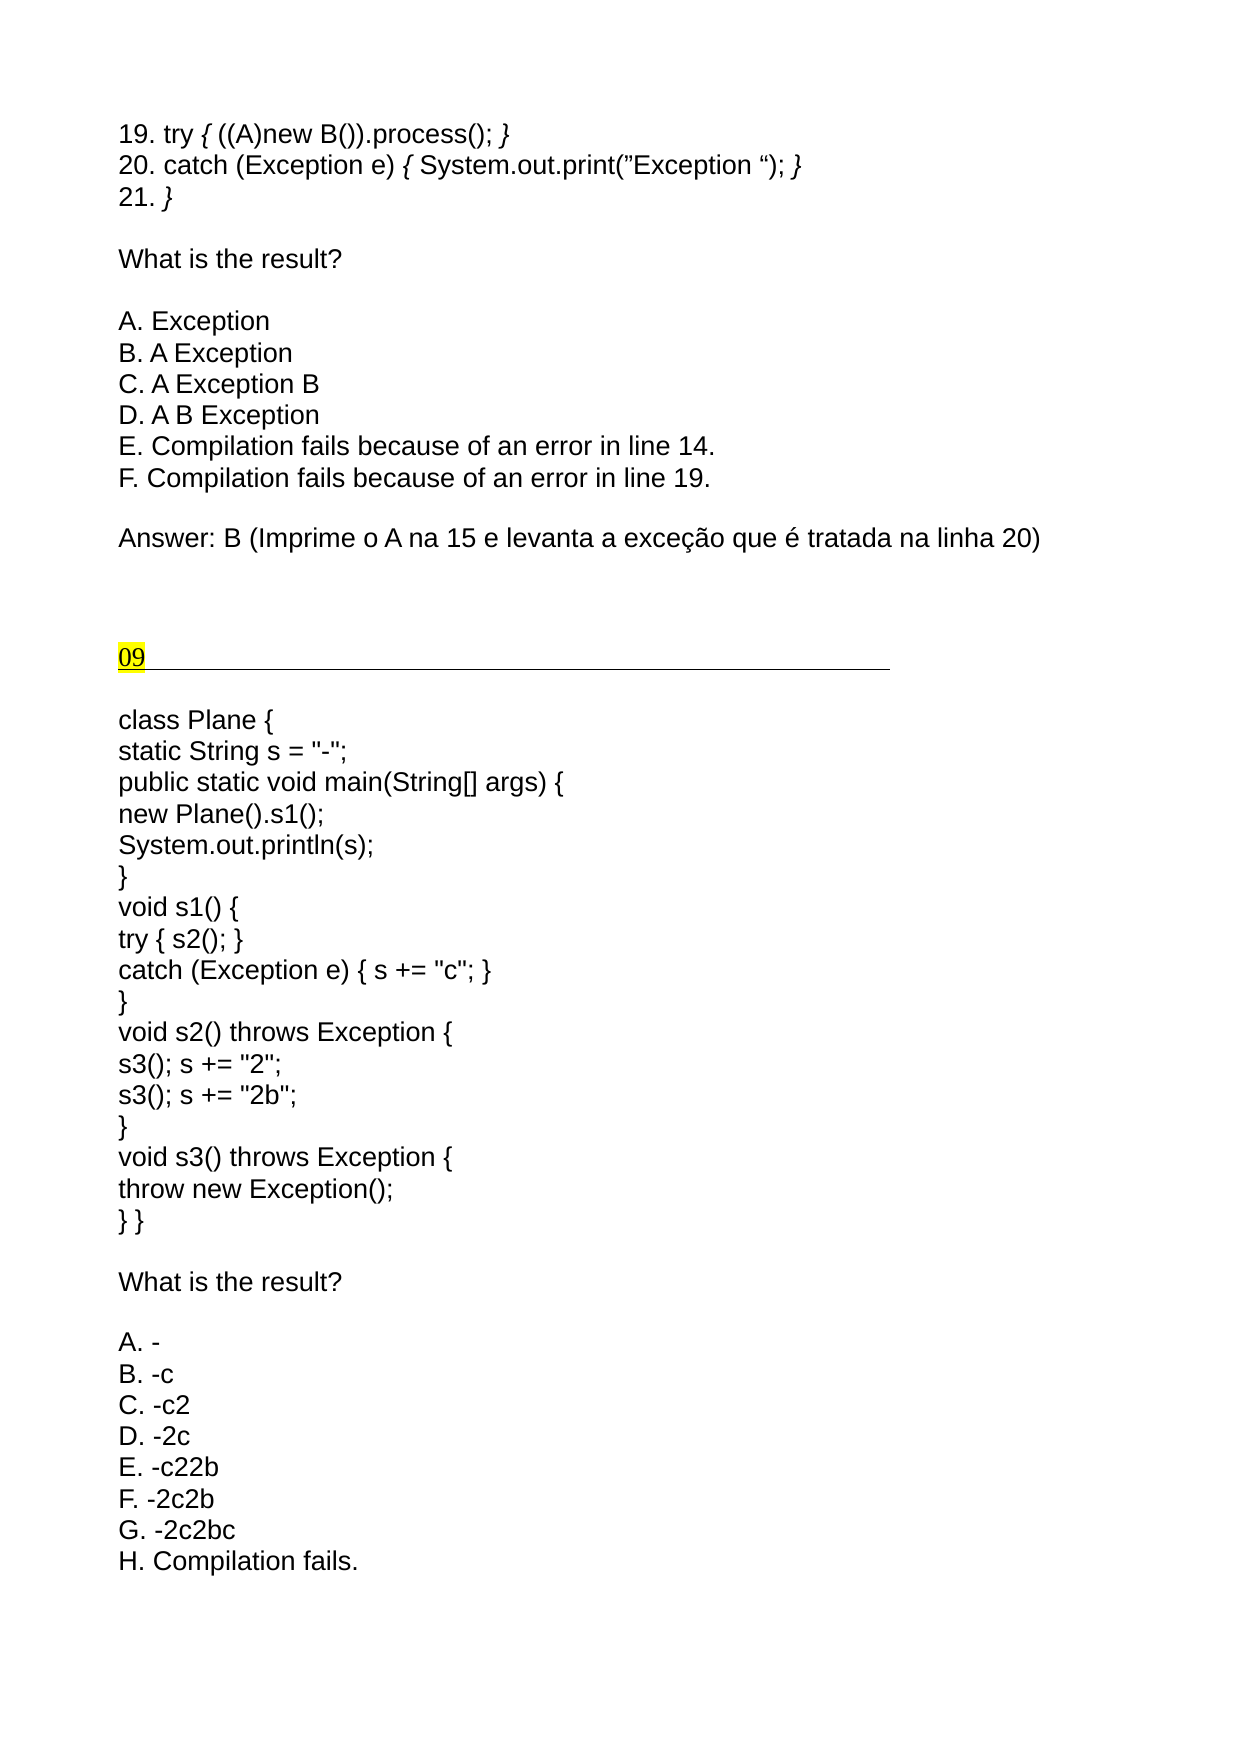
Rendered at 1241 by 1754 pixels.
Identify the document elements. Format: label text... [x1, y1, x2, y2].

text What is the result? [118, 212, 1122, 274]
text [118, 118, 1122, 212]
text What is the result? [118, 1235, 1122, 1326]
text class Plane { static String s = "-"; public static void main(String[] args) { new Plane().s1(); System.out.println(s); } void s1() { try { s2(); } catch (Exception e) { s += "c"; } } void s2() throws Exception { s3(); s += "2"; s3(); s += "2b"; } void s3() throws Exception { throw new Exception(); } } [118, 673, 1122, 1235]
text Answer: B (Imprime o A na 15 e levanta a exceção que é tratada na linha 20) [118, 522, 1122, 613]
text A. - B. -c C. -c2 D. -2c E. -c22b F. -2c2b G. -2c2bc H. Compilation fails. [118, 1326, 1122, 1605]
text 09 [145, 642, 1122, 673]
text A. Exception B. A Exception C. A Exception B D. A B Exception E. Compilation fails because of an error in line 14. F. Compilation fails because of an error in line 19. [118, 274, 1122, 522]
